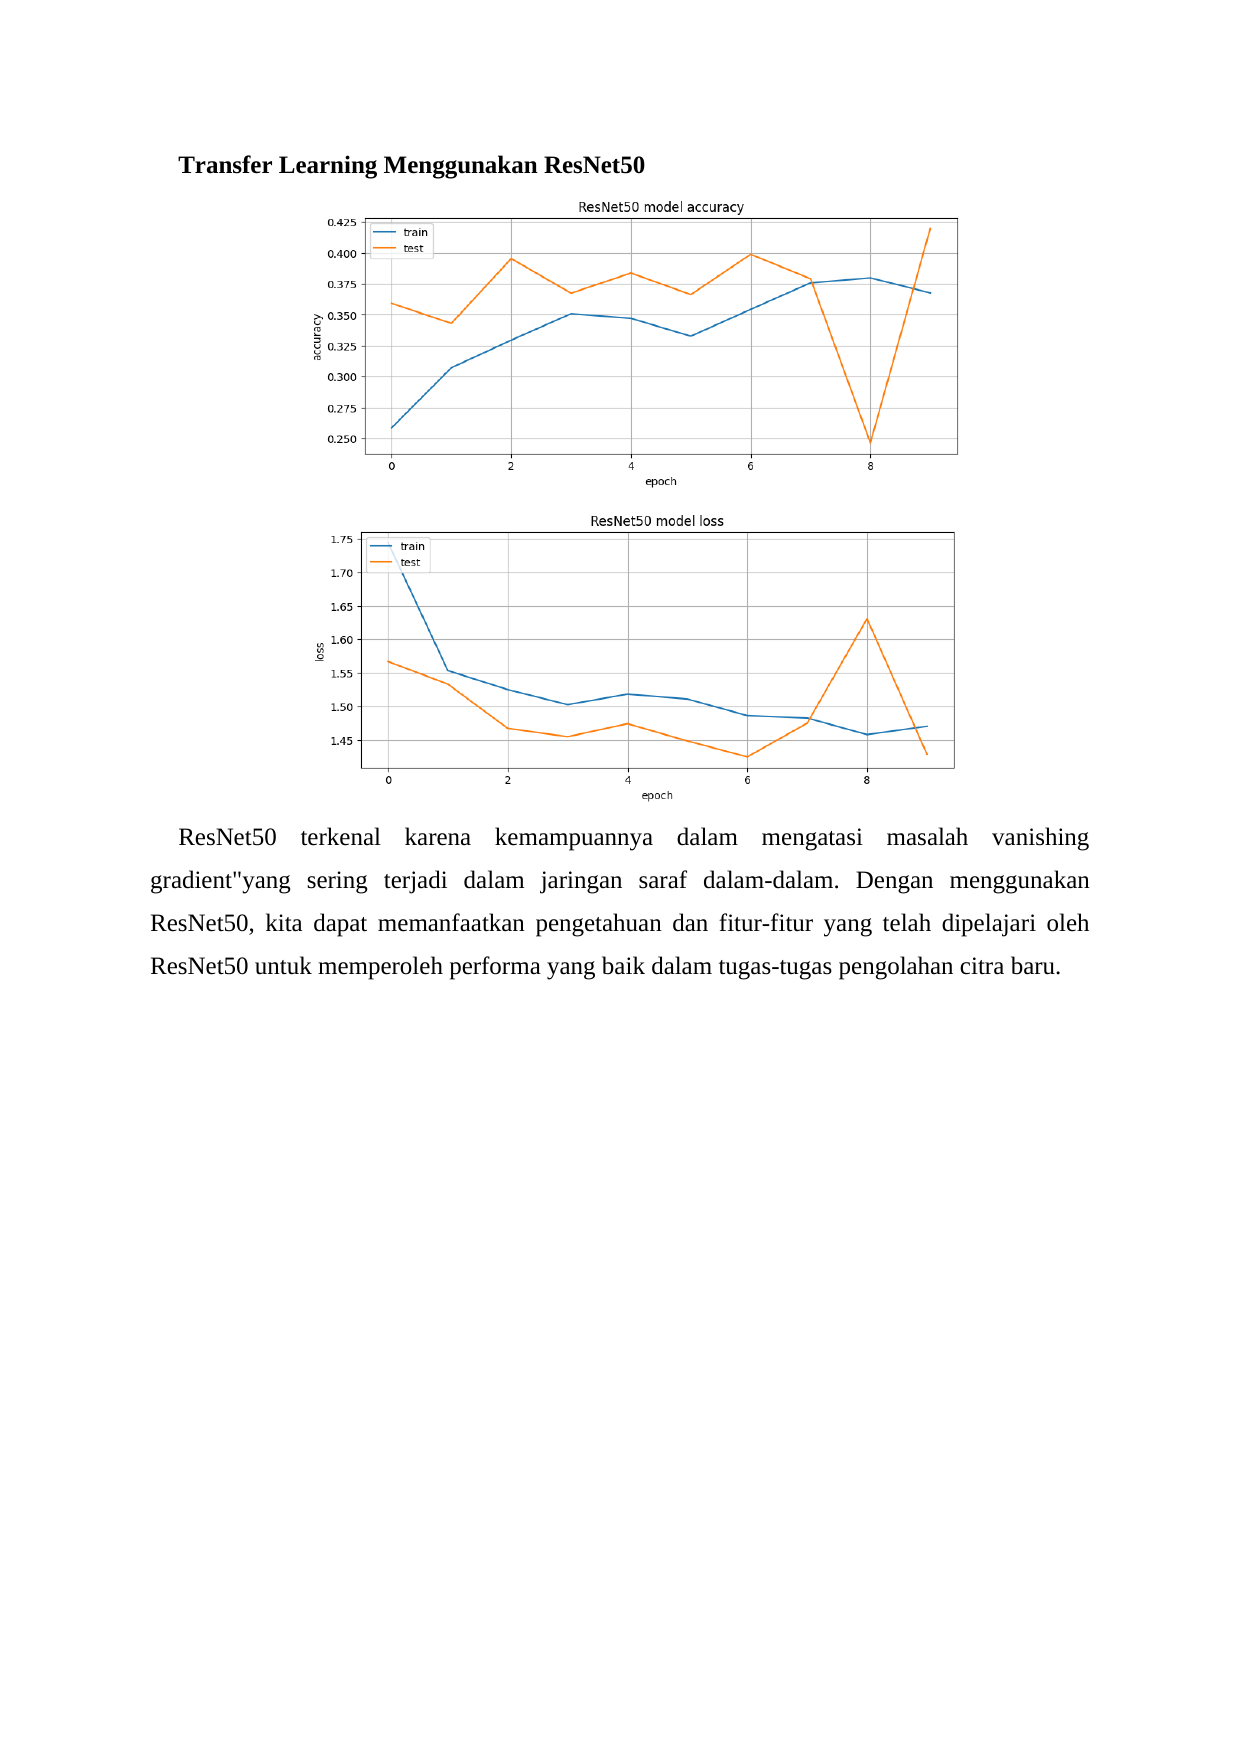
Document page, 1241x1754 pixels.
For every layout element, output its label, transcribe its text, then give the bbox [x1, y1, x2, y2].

list Transfer Learning Menggunakan ResNet50 [178, 150, 1090, 179]
picture [304, 193, 964, 494]
picture [307, 507, 961, 808]
text ResNet50 terkenal karena kemampuannya dalam mengatasi masalah vanishing gradient"yang sering terjadi dalam jaringan saraf dalam-dalam. Dengan menggunakan ResNet50, kita dapat memanfaatkan pengetahuan dan fitur-fitur yang telah dipelajari oleh ResNet50 untuk memperoleh performa yang baik dalam tugas-tugas pengolahan citra baru. [150, 822, 1090, 980]
